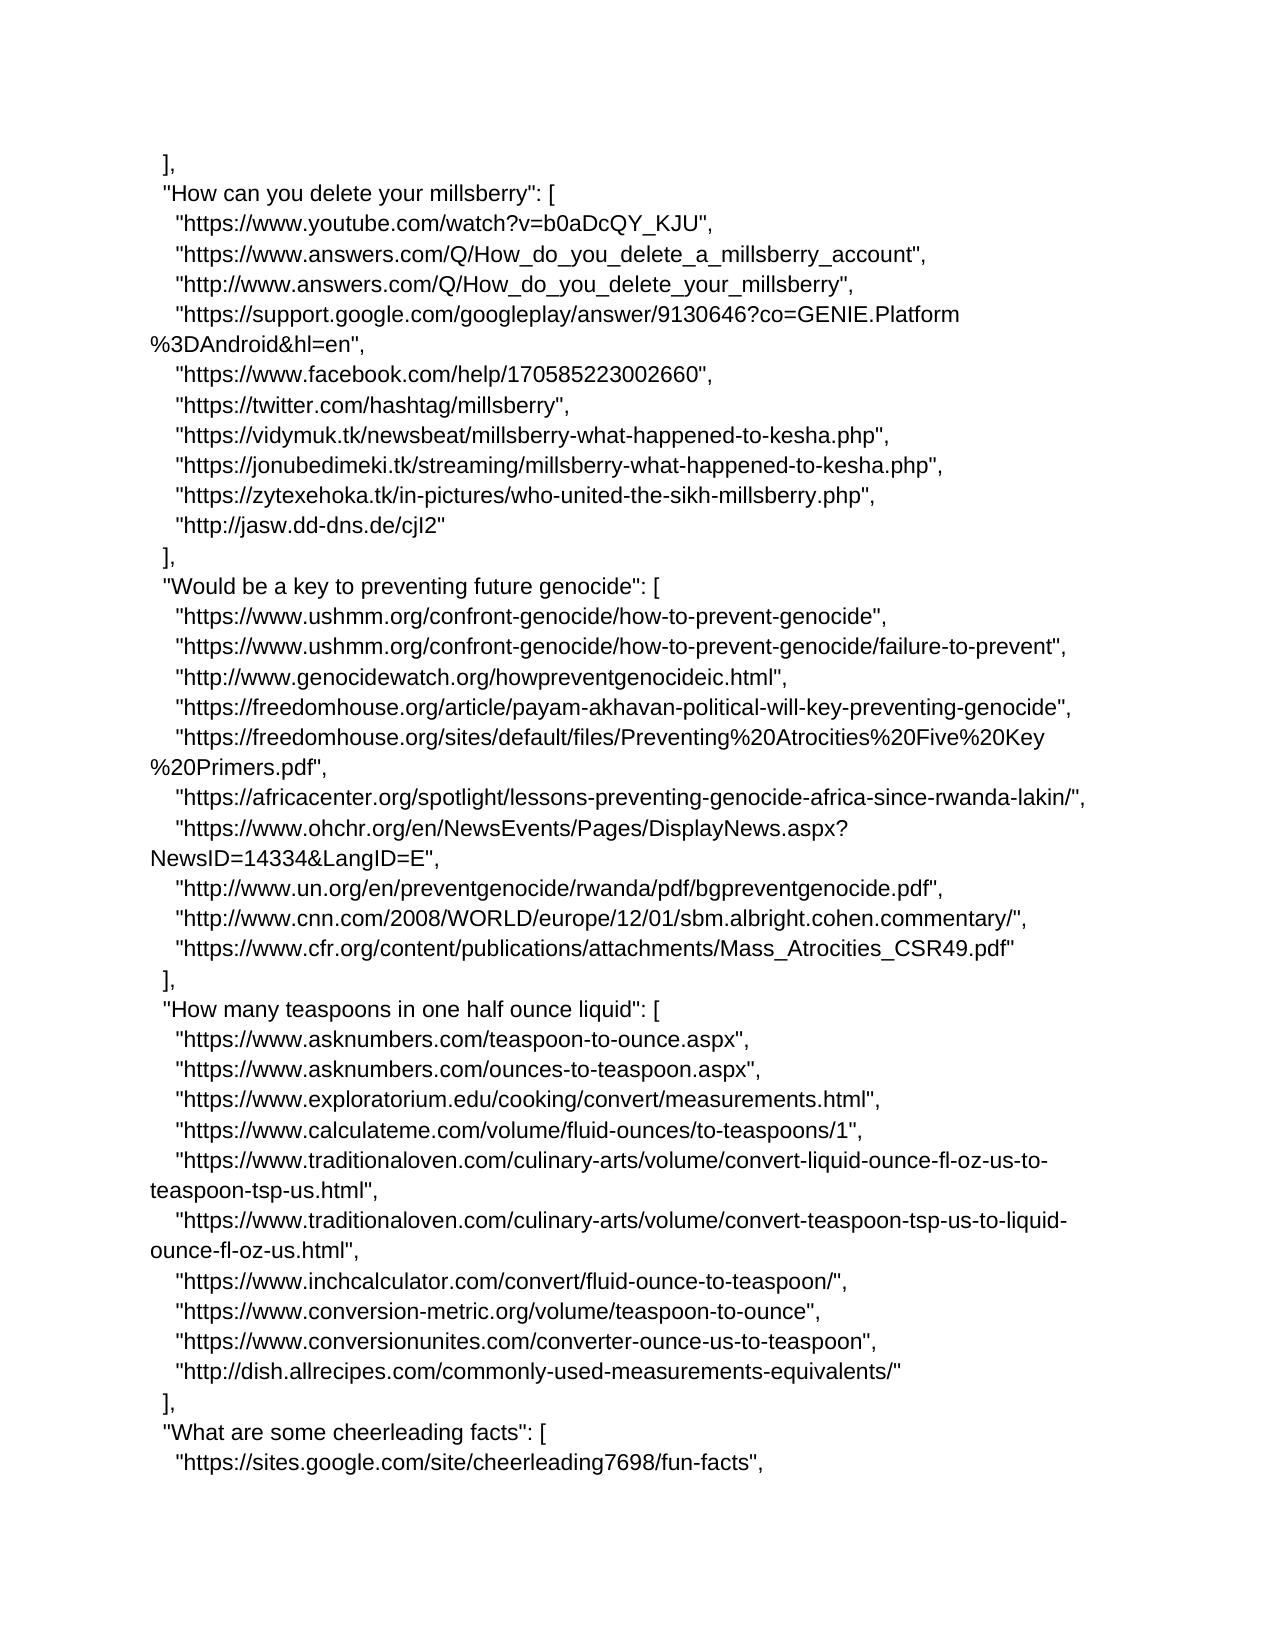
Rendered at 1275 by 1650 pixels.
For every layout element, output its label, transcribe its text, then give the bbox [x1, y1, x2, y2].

text "http://www.answers.com/Q/How_do_you_delete_your_millsberry", [150, 271, 1125, 297]
text "https://www.answers.com/Q/How_do_you_delete_a_millsberry_account", [150, 241, 1125, 267]
text "https://www.youtube.com/watch?v=b0aDcQY_KJU", [150, 210, 1125, 237]
text "https://sites.google.com/site/cheerleading7698/fun-facts", [150, 1449, 1125, 1475]
text "https://africacenter.org/spotlight/lessons-preventing-genocide-africa-since-rwanda-lakin/", [150, 784, 1125, 811]
text "http://jasw.dd-dns.de/cjI2" [150, 512, 1125, 539]
text "https://www.facebook.com/help/170585223002660", [150, 361, 1125, 388]
text "https://www.asknumbers.com/ounces-to-teaspoon.aspx", [150, 1056, 1125, 1083]
text "https://freedomhouse.org/article/payam-akhavan-political-will-key-preventing-genocide", [150, 694, 1125, 720]
text "https://jonubedimeki.tk/streaming/millsberry-what-happened-to-kesha.php", [150, 452, 1125, 478]
text "https://vidymuk.tk/newsbeat/millsberry-what-happened-to-kesha.php", [150, 422, 1125, 448]
text "http://www.cnn.com/2008/WORLD/europe/12/01/sbm.albright.cohen.commentary/", [150, 905, 1125, 932]
text "https://zytexehoka.tk/in-pictures/who-united-the-sikh-millsberry.php", [150, 482, 1125, 509]
text "http://dish.allrecipes.com/commonly-used-measurements-equivalents/" [150, 1358, 1125, 1385]
text "https://support.google.com/googleplay/answer/9130646?co=GENIE.Platform%3DAndroid&hl=en", [150, 301, 1125, 358]
text "https://www.ohchr.org/en/NewsEvents/Pages/DisplayNews.aspx?NewsID=14334&LangID=E", [150, 814, 1125, 871]
text "https://www.inchcalculator.com/convert/fluid-ounce-to-teaspoon/", [150, 1268, 1125, 1294]
text "Would be a key to preventing future genocide": [ [150, 573, 1125, 599]
text "https://freedomhouse.org/sites/default/files/Preventing%20Atrocities%20Five%20Key%20Primers.pdf", [150, 724, 1125, 781]
text "https://www.conversionunites.com/converter-ounce-us-to-teaspoon", [150, 1328, 1125, 1354]
text "http://www.un.org/en/preventgenocide/rwanda/pdf/bgpreventgenocide.pdf", [150, 875, 1125, 901]
text "What are some cheerleading facts": [ [150, 1419, 1125, 1445]
text "https://www.conversion-metric.org/volume/teaspoon-to-ounce", [150, 1298, 1125, 1324]
text "How can you delete your millsberry": [ [150, 180, 1125, 207]
text "https://www.ushmm.org/confront-genocide/how-to-prevent-genocide", [150, 603, 1125, 629]
text "How many teaspoons in one half ounce liquid": [ [150, 996, 1125, 1022]
text "https://www.cfr.org/content/publications/attachments/Mass_Atrocities_CSR49.pdf" [150, 935, 1125, 962]
text "https://www.ushmm.org/confront-genocide/how-to-prevent-genocide/failure-to-prevent", [150, 633, 1125, 660]
text "https://www.traditionaloven.com/culinary-arts/volume/convert-teaspoon-tsp-us-to-liquid-ounce-fl-oz-us.html", [150, 1207, 1125, 1264]
text "http://www.genocidewatch.org/howpreventgenocideic.html", [150, 663, 1125, 690]
text "https://www.asknumbers.com/teaspoon-to-ounce.aspx", [150, 1026, 1125, 1052]
text ], [150, 966, 1125, 992]
text "https://twitter.com/hashtag/millsberry", [150, 392, 1125, 418]
text ], [150, 543, 1125, 569]
text "https://www.calculateme.com/volume/fluid-ounces/to-teaspoons/1", [150, 1117, 1125, 1143]
text ], [150, 150, 1125, 176]
text ], [150, 1388, 1125, 1415]
text "https://www.traditionaloven.com/culinary-arts/volume/convert-liquid-ounce-fl-oz-us-to-teaspoon-tsp-us.html", [150, 1147, 1125, 1203]
text "https://www.exploratorium.edu/cooking/convert/measurements.html", [150, 1086, 1125, 1113]
